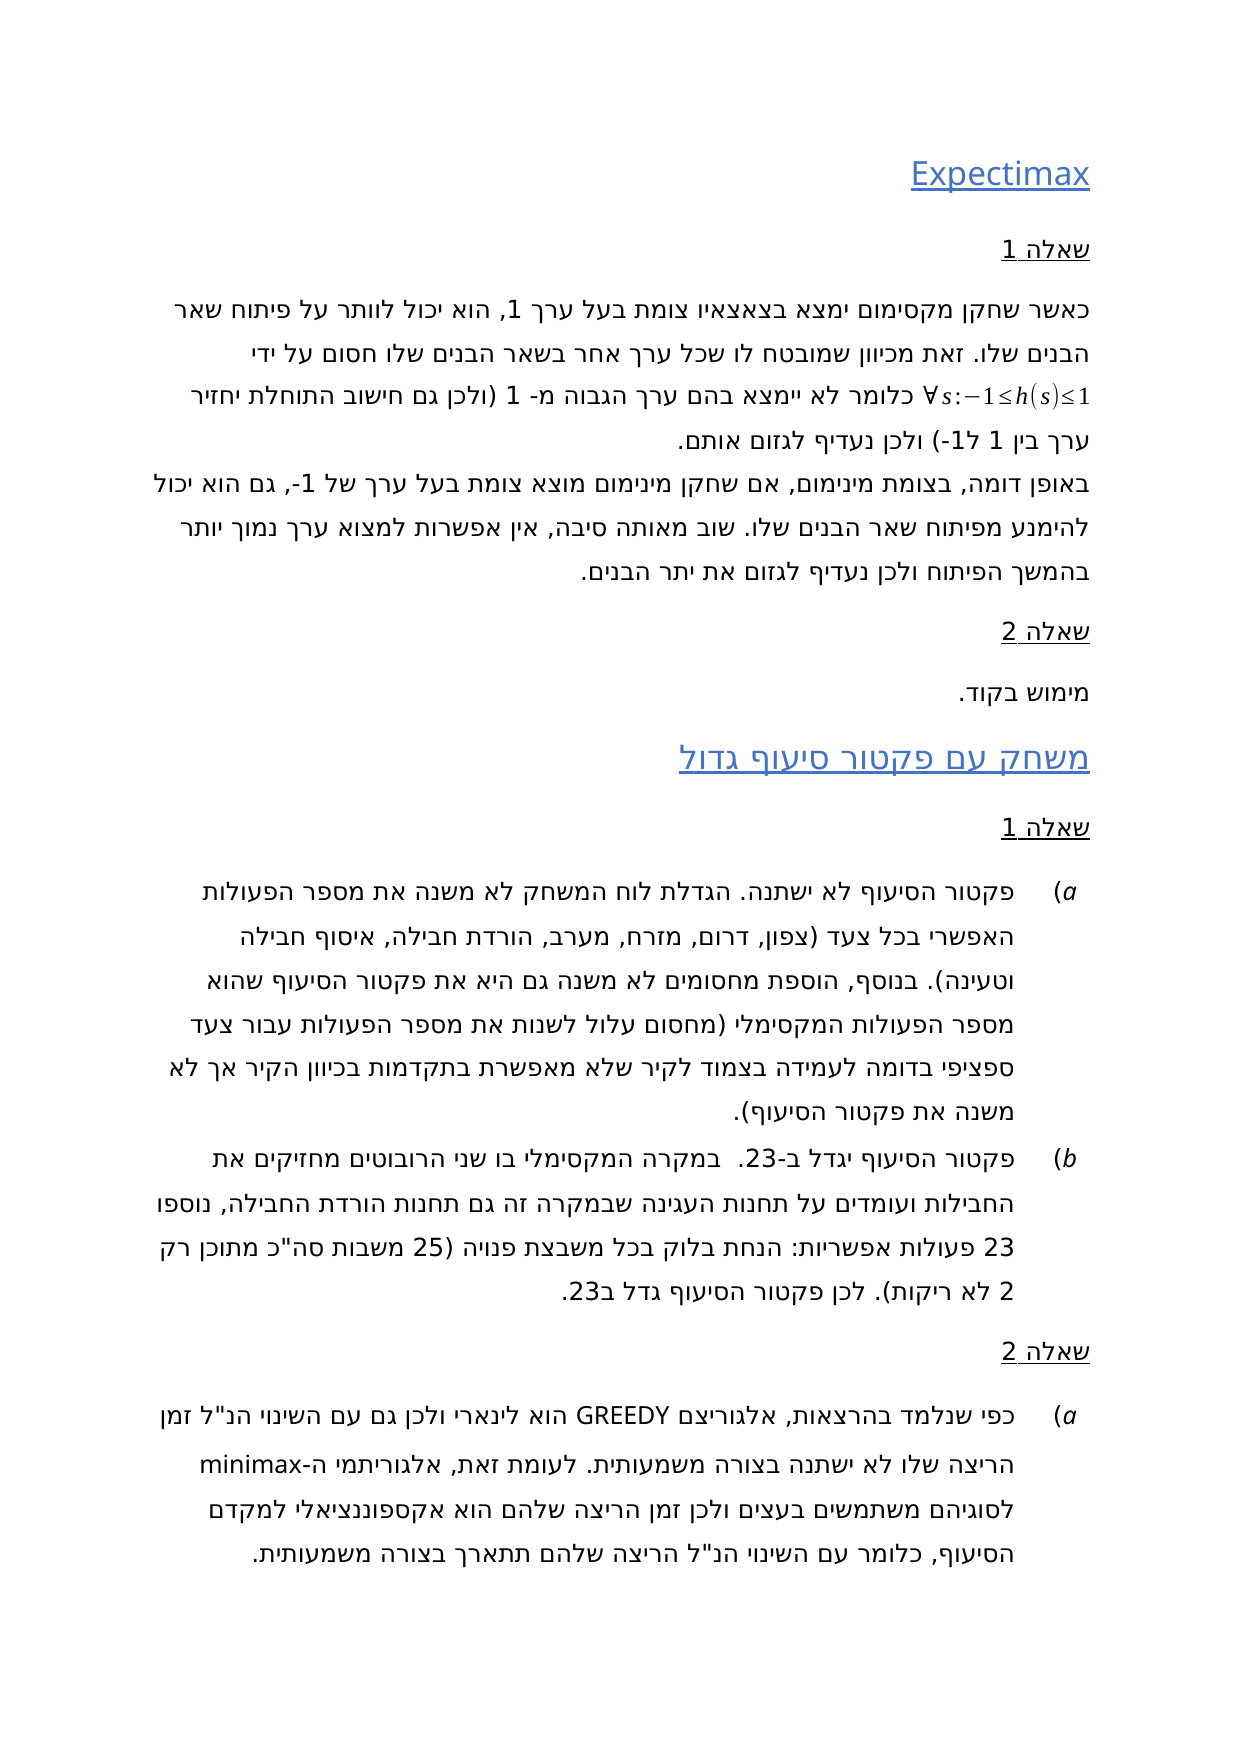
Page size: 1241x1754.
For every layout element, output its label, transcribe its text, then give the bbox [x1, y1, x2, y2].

list פקטור הסיעוף לא ישתנה. הגדלת לוח המשחק לא משנה את מספר הפעולות האפשרי בכל צעד (צפון, דרום, מזרח, מערב, הורדת חבילה, איסוף חבילה וטעינה). בנוסף, הוספת מחסומים לא משנה גם היא את פקטור הסיעוף שהוא מספר הפעולות המקסימלי (מחסום עלול לשנות את מספר הפעולות עבור צעד ספציפי בדומה לעמידה בצמוד לקיר שלא מאפשרת בתקדמות בכיוון הקיר אך לא משנה את פקטור הסיעוף). [150, 874, 1053, 1126]
text Expectimax [150, 150, 1090, 195]
text שאלה 1 [150, 813, 1090, 842]
list פקטור הסיעוף יגדל ב-23. במקרה המקסימלי בו שני הרובוטים מחזיקים את החבילות ועומדים על תחנות העגינה שבמקרה זה גם תחנות הורדת החבילה, נוספו 23 פעולות אפשריות: הנחת בלוק בכל משבצת פנויה (25 משבות סה"כ מתוכן רק 2 לא ריקות). לכן פקטור הסיעוף גדל ב23. [150, 1141, 1053, 1306]
text שאלה 2 [150, 1338, 1090, 1367]
text משחק עם פקטור סיעוף גדול [150, 738, 1090, 777]
text שאלה 2 [150, 617, 1090, 647]
list כפי שנלמד בהרצאות, אלגוריצם GREEDY הוא לינארי ולכן גם עם השינוי הנ"ל זמן הריצה שלו לא ישתנה בצורה משמעותית. לעומת זאת, אלגוריתמי ה-minimax לסוגיהם משתמשים בעצים ולכן זמן הריצה שלהם הוא אקספוננציאלי למקדם הסיעוף, כלומר עם השינוי הנ"ל הריצה שלהם תתארך בצורה משמעותית. [150, 1398, 1053, 1568]
text כאשר שחקן מקסימום ימצא בצאצאיו צומת בעל ערך 1, הוא יכול לוותר על פיתוח שאר הבנים שלו. זאת מכיוון שמובטח לו שכל ערך אחר בשאר הבנים שלו חסום על ידי כלומר לא יימצא בהם ערך הגבוה מ- 1 (ולכן גם חישוב התוחלת יחזיר ערך בין 1 ל1-) ולכן נעדיף לגזום אותם. באופן דומה, בצומת מינימום, אם שחקן מינימום מוצא צומת בעל ערך של 1-, גם הוא יכול להימנע מפיתוח שאר הבנים שלו. שוב מאותה סיבה, אין אפשרות למצוא ערך נמוך יותר בהמשך הפיתוח ולכן נעדיף לגזום את יתר הבנים. [150, 295, 1090, 586]
text מימוש בקוד. [150, 678, 1090, 707]
text שאלה 1 [150, 235, 1090, 264]
